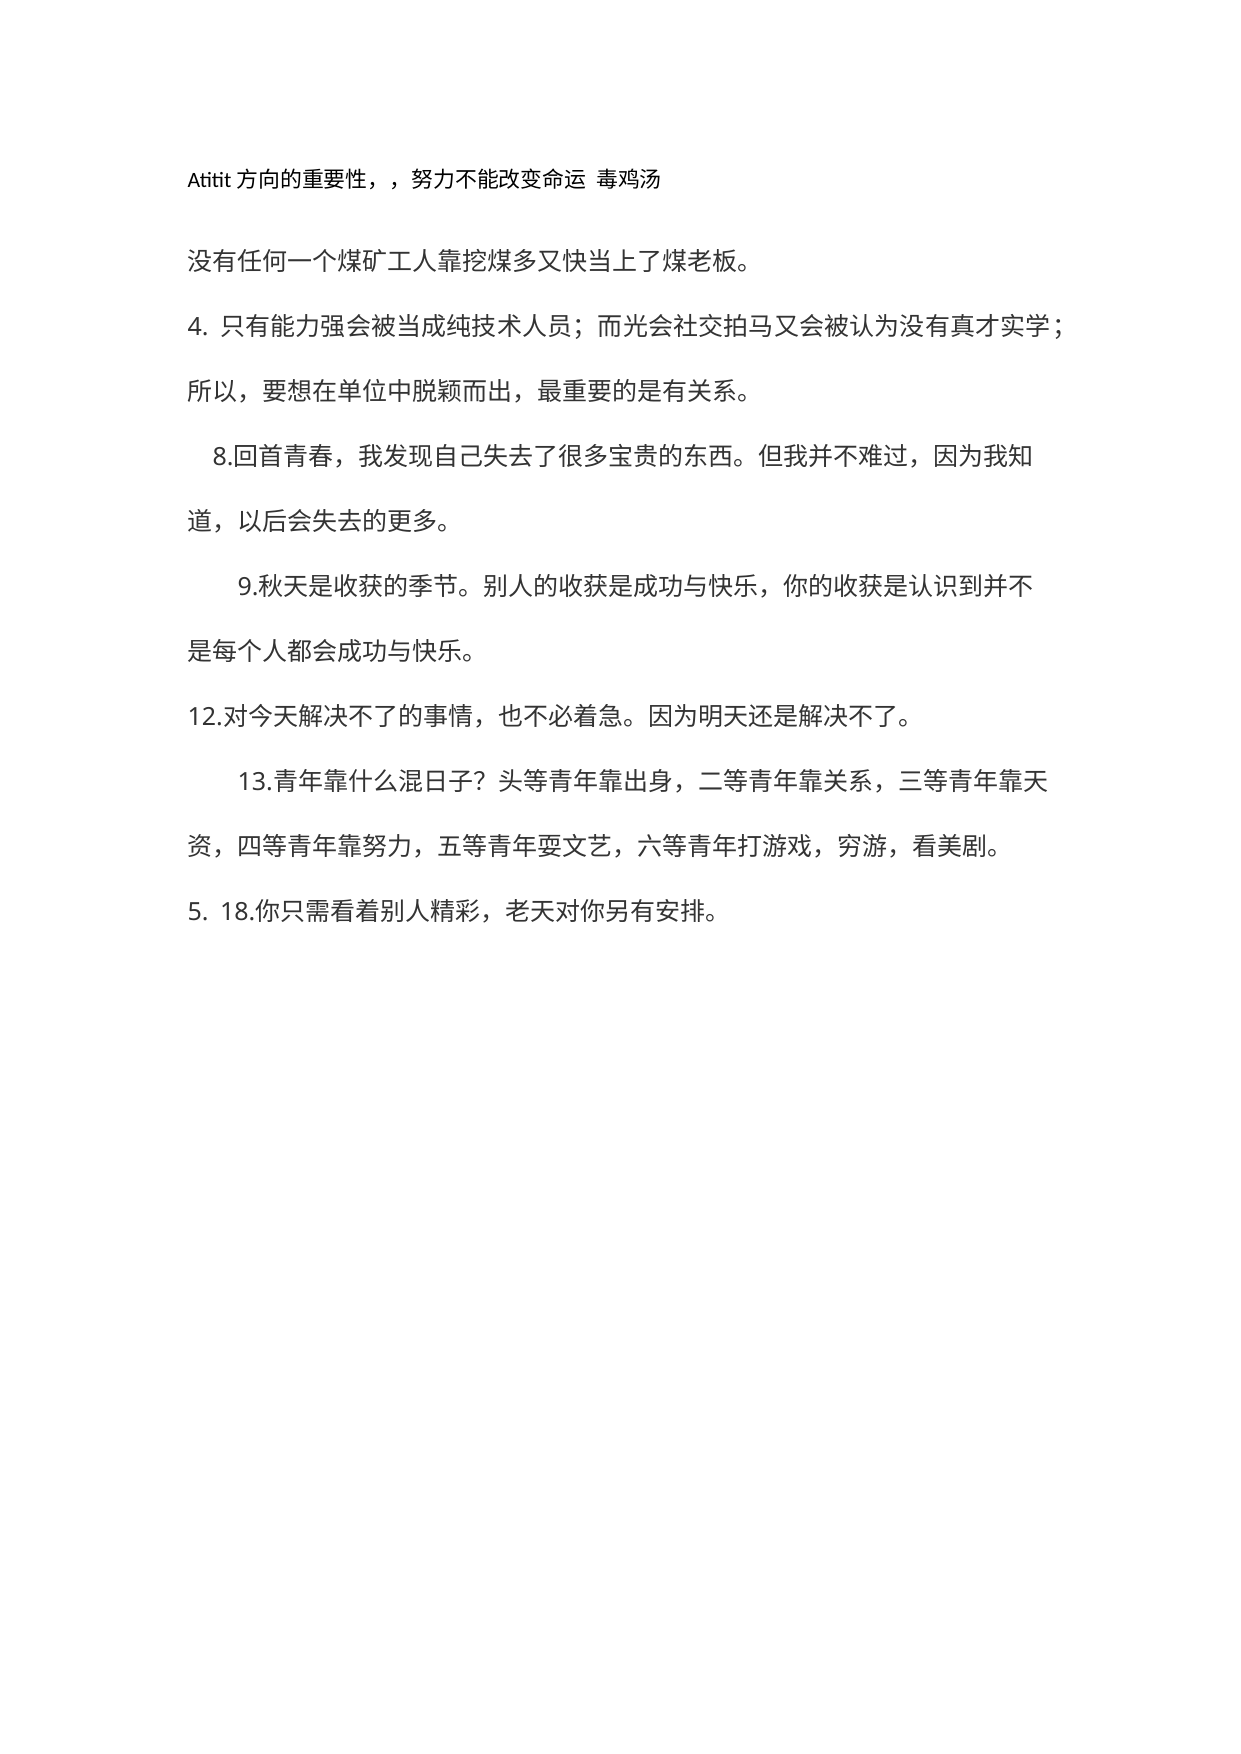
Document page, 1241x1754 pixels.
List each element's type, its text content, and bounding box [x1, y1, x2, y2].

list 只有能力强会被当成纯技术人员；而光会社交拍马又会被认为没有真才实学；所以，要想在单位中脱颖而出，最重要的是有关系。 [187, 292, 1053, 422]
text 没有任何一个煤矿工人靠挖煤多又快当上了煤老板。 [187, 227, 1053, 292]
text 9.秋天是收获的季节。别人的收获是成功与快乐，你的收获是认识到并不是每个人都会成功与快乐。 [187, 552, 1053, 682]
text Atitit 方向的重要性，，努力不能改变命运 毒鸡汤 [187, 162, 1053, 194]
text 8.回首青春，我发现自己失去了很多宝贵的东西。但我并不难过，因为我知道，以后会失去的更多。 [187, 422, 1053, 552]
text 13.青年靠什么混日子？头等青年靠出身，二等青年靠关系，三等青年靠天资，四等青年靠努力，五等青年耍文艺，六等青年打游戏，穷游，看美剧。 [187, 747, 1053, 877]
text 12.对今天解决不了的事情，也不必着急。因为明天还是解决不了。 [187, 682, 1053, 747]
list 18.你只需看着别人精彩，老天对你另有安排。 [187, 877, 1053, 942]
